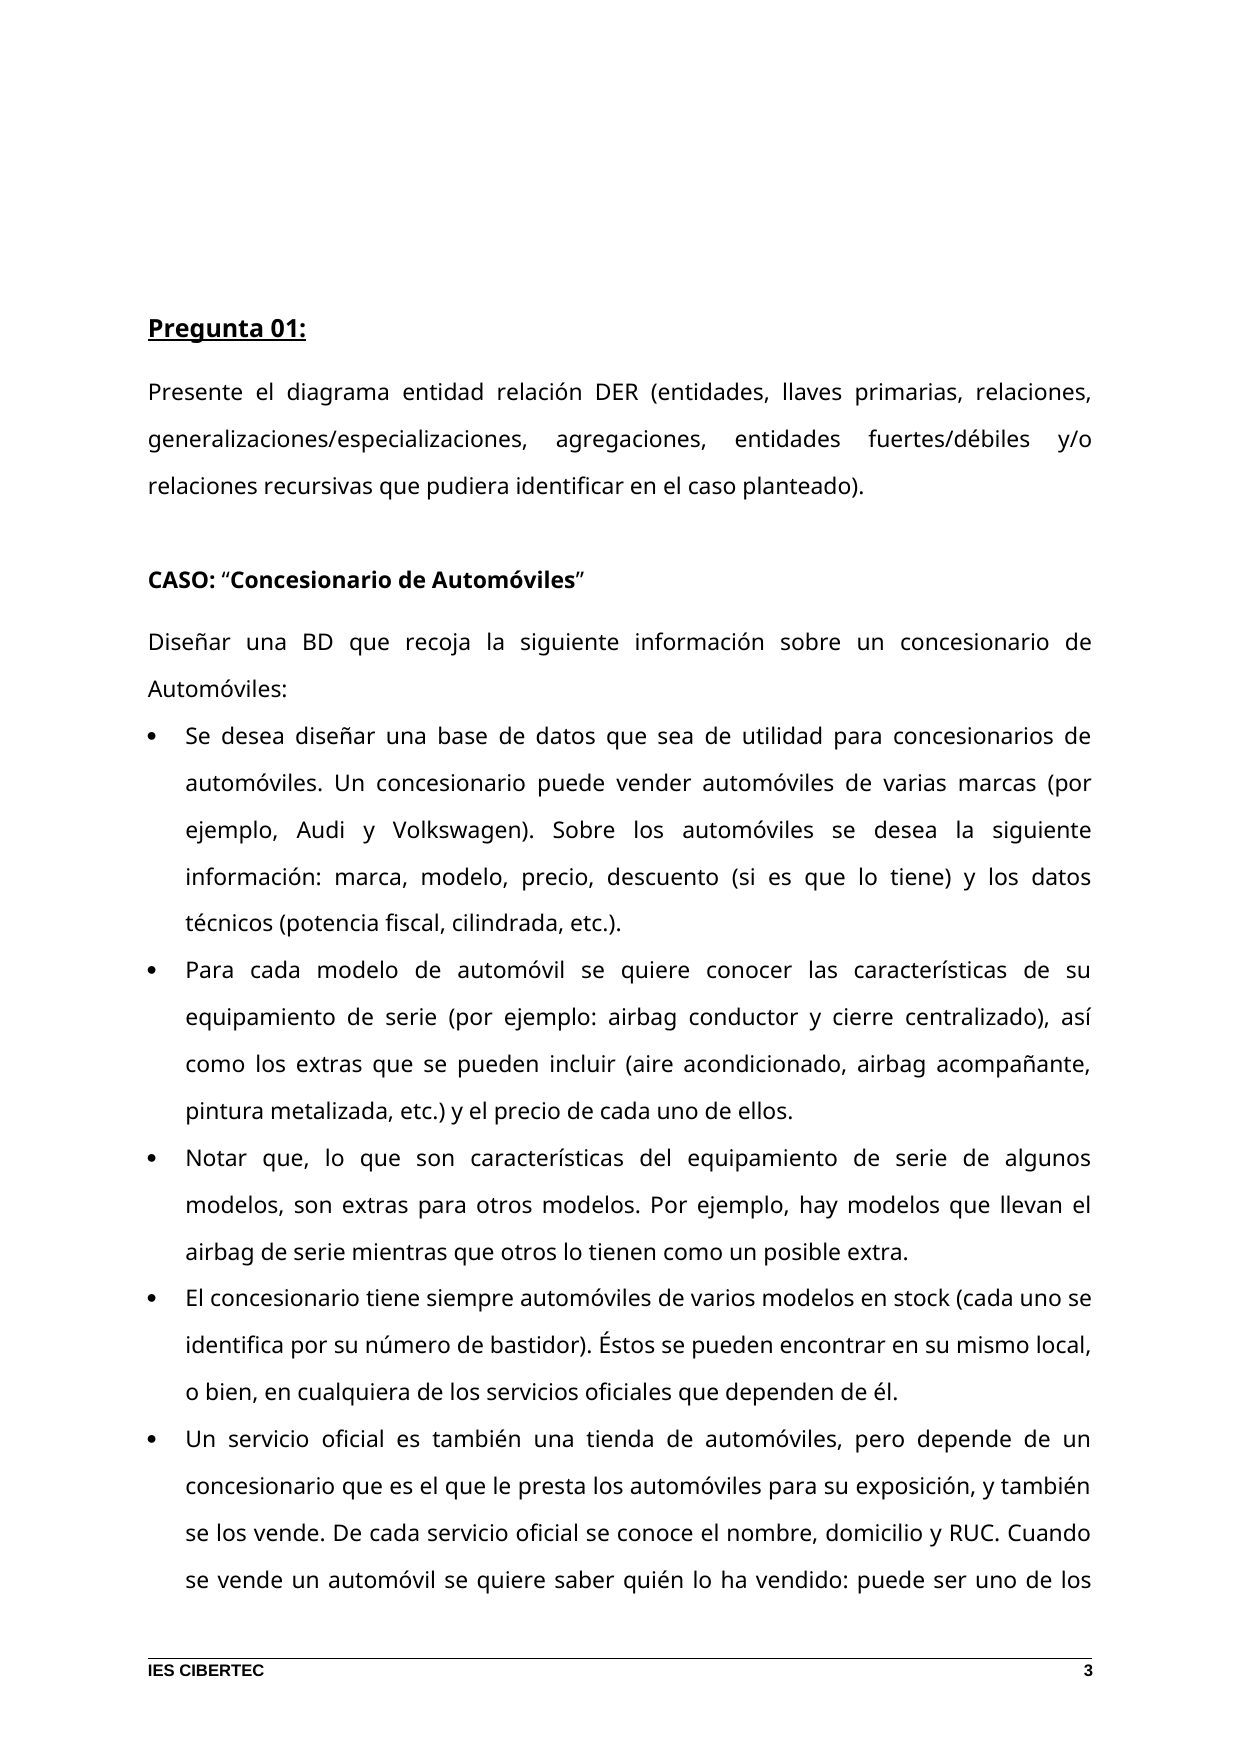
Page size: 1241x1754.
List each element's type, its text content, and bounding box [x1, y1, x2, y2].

text Diseñar una BD que recoja la siguiente información sobre un concesionario de Automóviles: [148, 626, 1092, 704]
text Pregunta 01: [148, 311, 1092, 345]
text Presente el diagrama entidad relación DER (entidades, llaves primarias, relaciones, generalizaciones/especializaciones, agregaciones, entidades fuertes/débiles y/o relaciones recursivas que pudiera identificar en el caso planteado). [148, 376, 1092, 501]
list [148, 1423, 1092, 1595]
list El concesionario tiene siempre automóviles de varios modelos en stock (cada uno se identifica por su número de bastidor). Éstos se pueden encontrar en su mismo local, o bien, en cualquiera de los servicios oficiales que dependen de él. [148, 1282, 1092, 1407]
list Notar que, lo que son características del equipamiento de serie de algunos modelos, son extras para otros modelos. Por ejemplo, hay modelos que llevan el airbag de serie mientras que otros lo tienen como un posible extra. [148, 1142, 1092, 1267]
list Se desea diseñar una base de datos que sea de utilidad para concesionarios de automóviles. Un concesionario puede vender automóviles de varias marcas (por ejemplo, Audi y Volkswagen). Sobre los automóviles se desea la siguiente información: marca, modelo, precio, descuento (si es que lo tiene) y los datos técnicos (potencia fiscal, cilindrada, etc.). [148, 720, 1092, 938]
list Para cada modelo de automóvil se quiere conocer las características de su equipamiento de serie (por ejemplo: airbag conductor y cierre centralizado), así como los extras que se pueden incluir (aire acondicionado, airbag acompañante, pintura metalizada, etc.) y el precio de cada uno de ellos. [148, 954, 1092, 1126]
text CASO: “Concesionario de Automóviles” [148, 563, 1092, 595]
